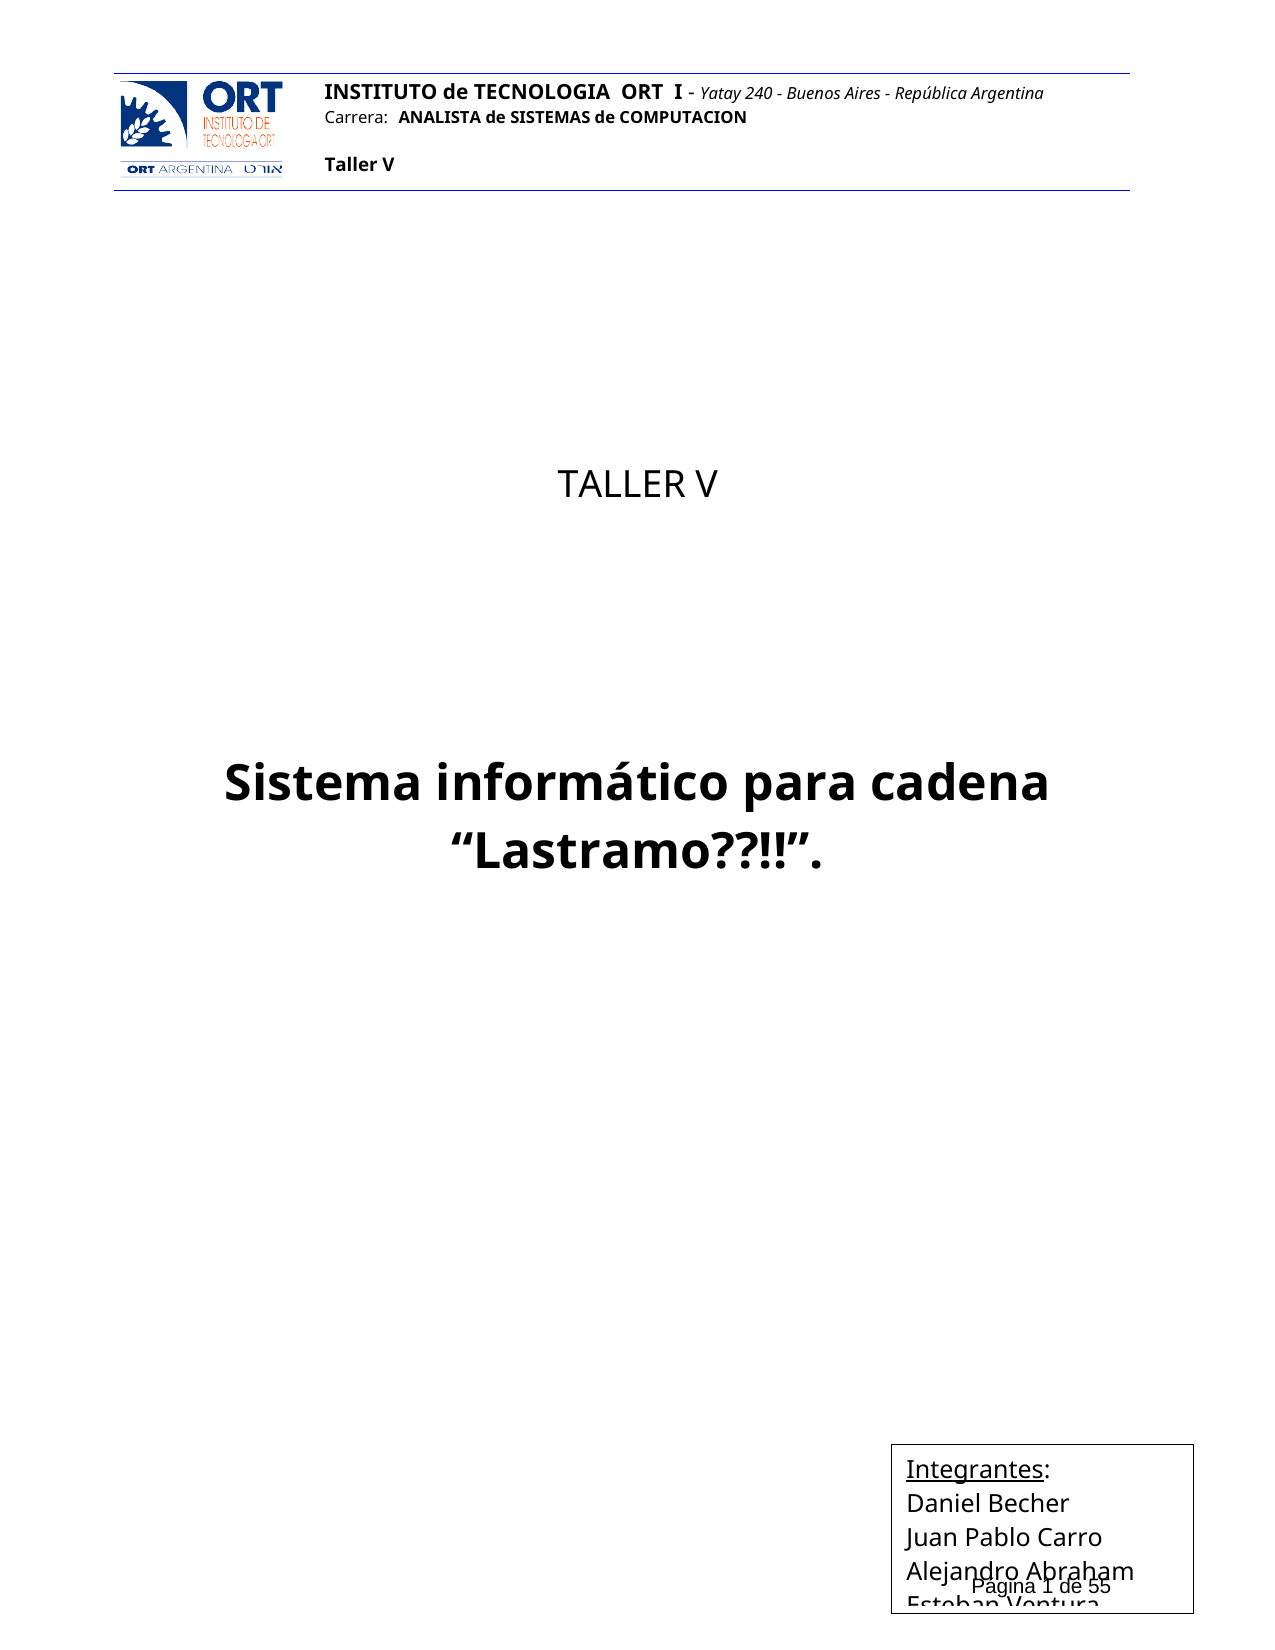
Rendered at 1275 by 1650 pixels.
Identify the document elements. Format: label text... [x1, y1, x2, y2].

text TALLER V [118, 457, 1157, 508]
text Sistema informático para cadena “Lastramo??!!”. [118, 747, 1157, 883]
